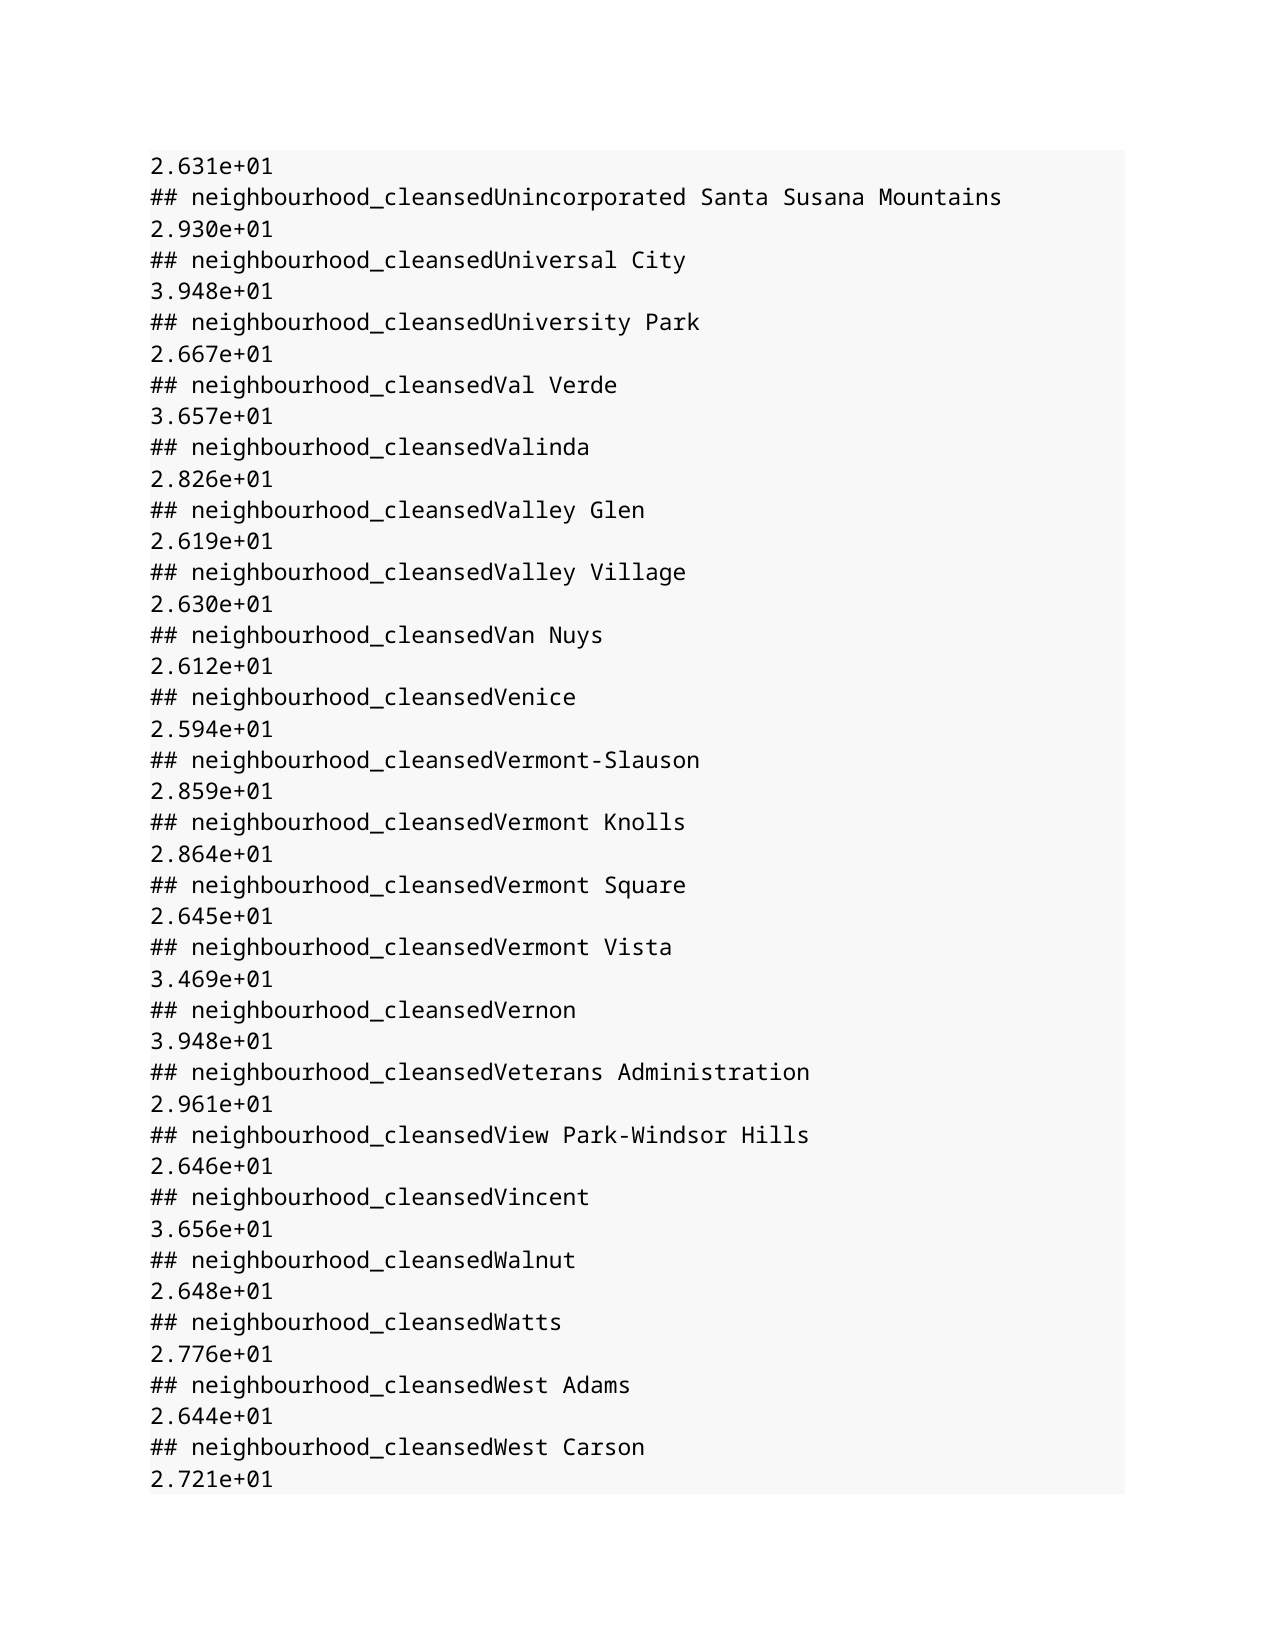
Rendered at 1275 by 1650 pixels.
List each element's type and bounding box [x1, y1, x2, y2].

text [150, 150, 1125, 1494]
